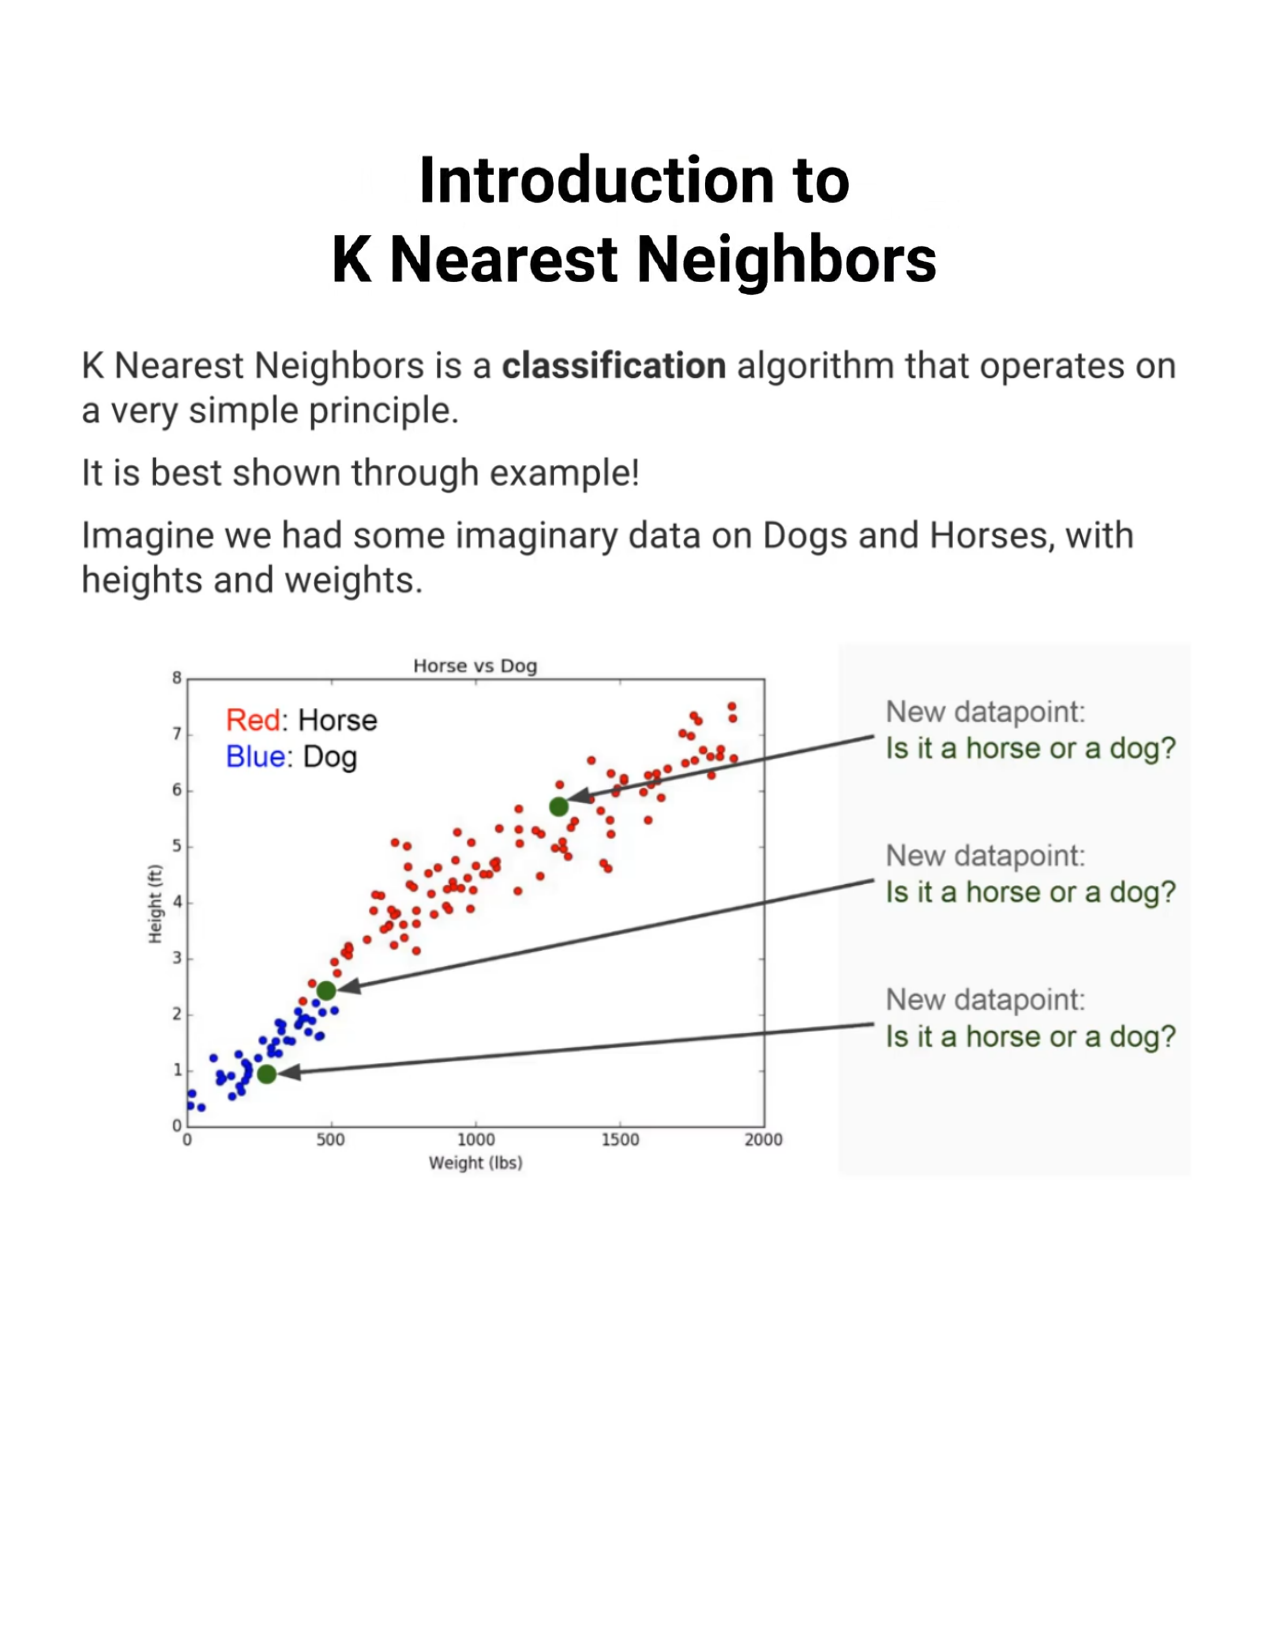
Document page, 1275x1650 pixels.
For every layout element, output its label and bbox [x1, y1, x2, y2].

picture [299, 128, 976, 312]
picture [75, 641, 1200, 1180]
picture [75, 336, 1200, 616]
